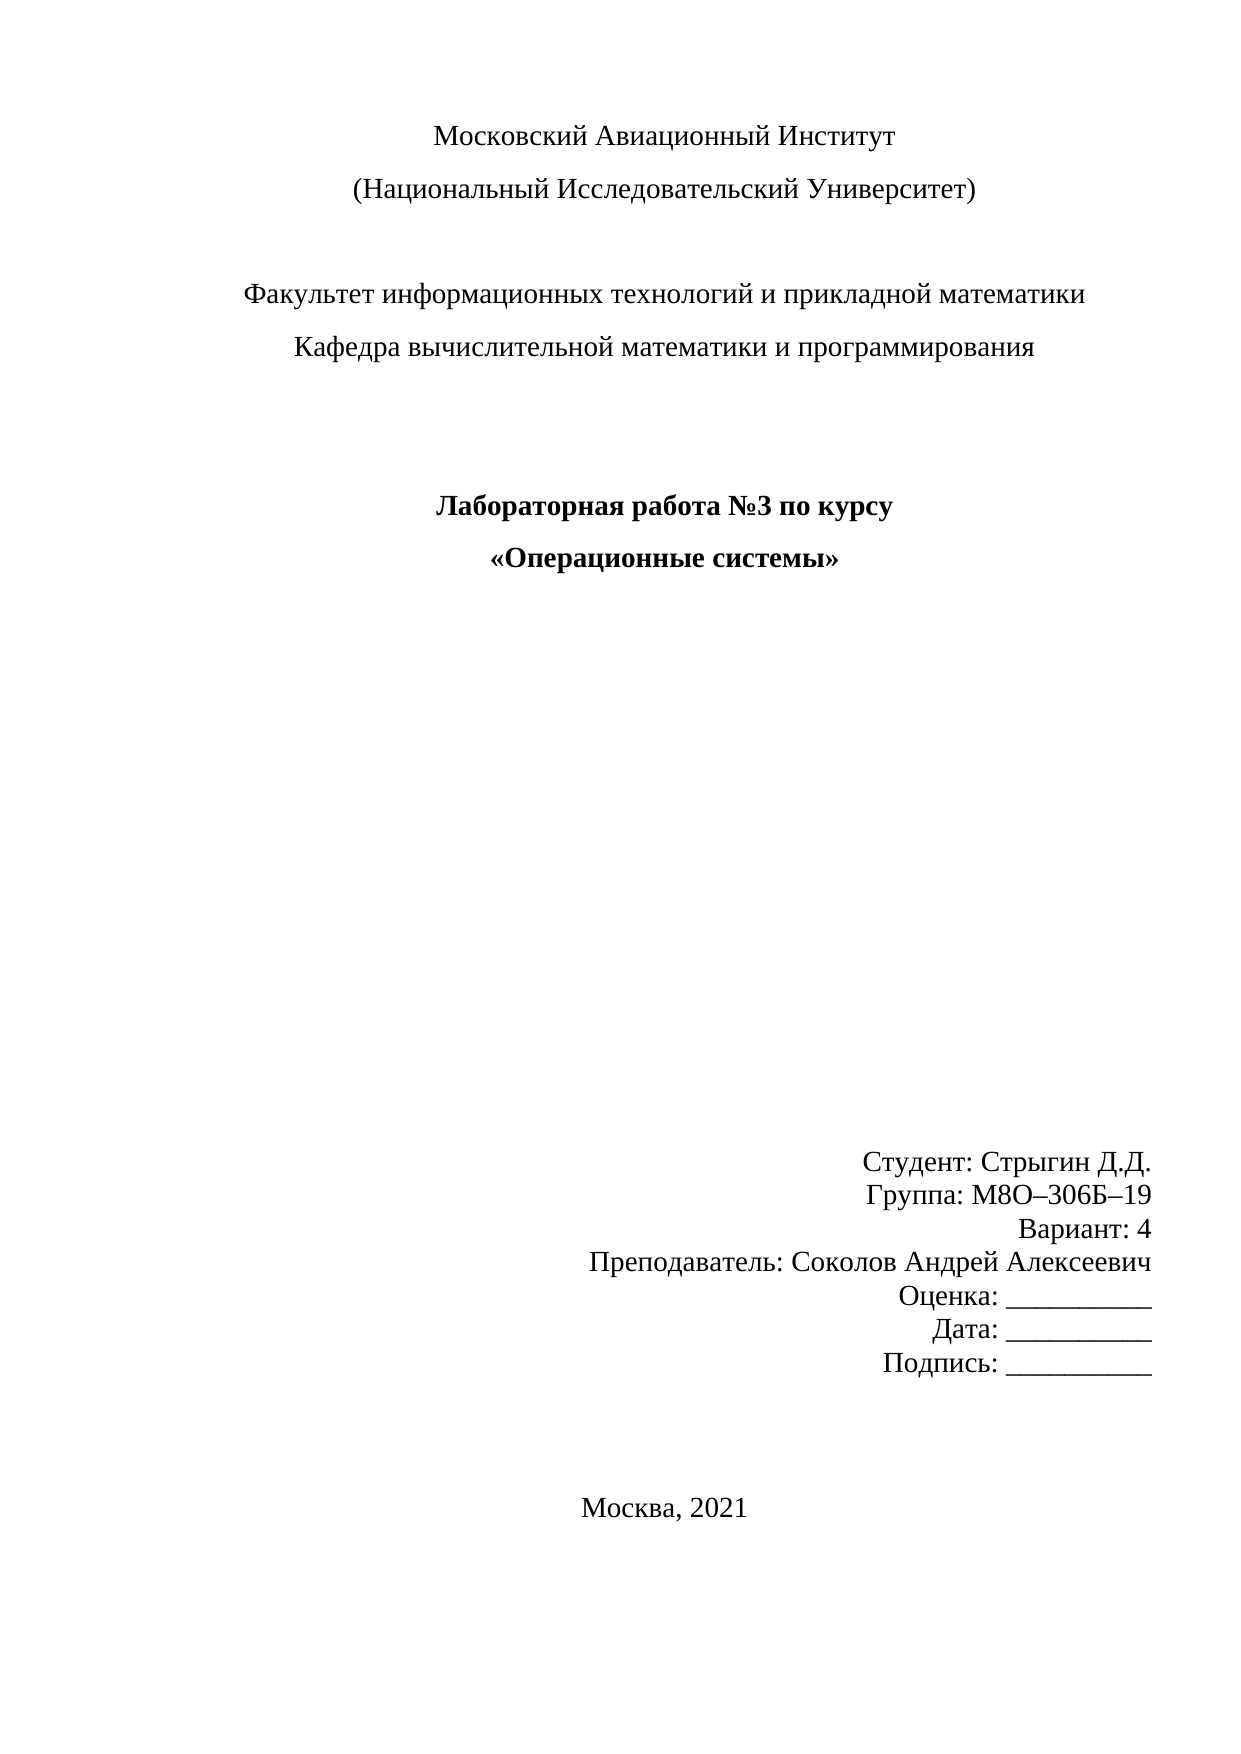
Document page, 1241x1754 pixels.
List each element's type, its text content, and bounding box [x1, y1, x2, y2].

text Москва, 2021 [177, 1490, 1152, 1523]
text Подпись: __________ [177, 1345, 1152, 1379]
text Кафедра вычислительной математики и программирования [177, 329, 1152, 363]
text Дата: __________ [177, 1312, 1152, 1345]
text «Операционные системы» [177, 541, 1152, 574]
text Преподаватель: Соколов Андрей Алексеевич [177, 1244, 1152, 1278]
text Факультет информационных технологий и прикладной математики [177, 277, 1152, 310]
text Лабораторная работа №3 по курсу [177, 488, 1152, 521]
text Студент: Стрыгин Д.Д. [177, 1144, 1152, 1177]
text Московский Авиационный Институт [177, 118, 1152, 152]
text Группа: М8О–306Б–19 [767, 1177, 1152, 1211]
text Вариант: 4 [767, 1211, 1152, 1244]
text Оценка: __________ [177, 1278, 1152, 1312]
text (Национальный Исследовательский Университет) [177, 171, 1152, 204]
